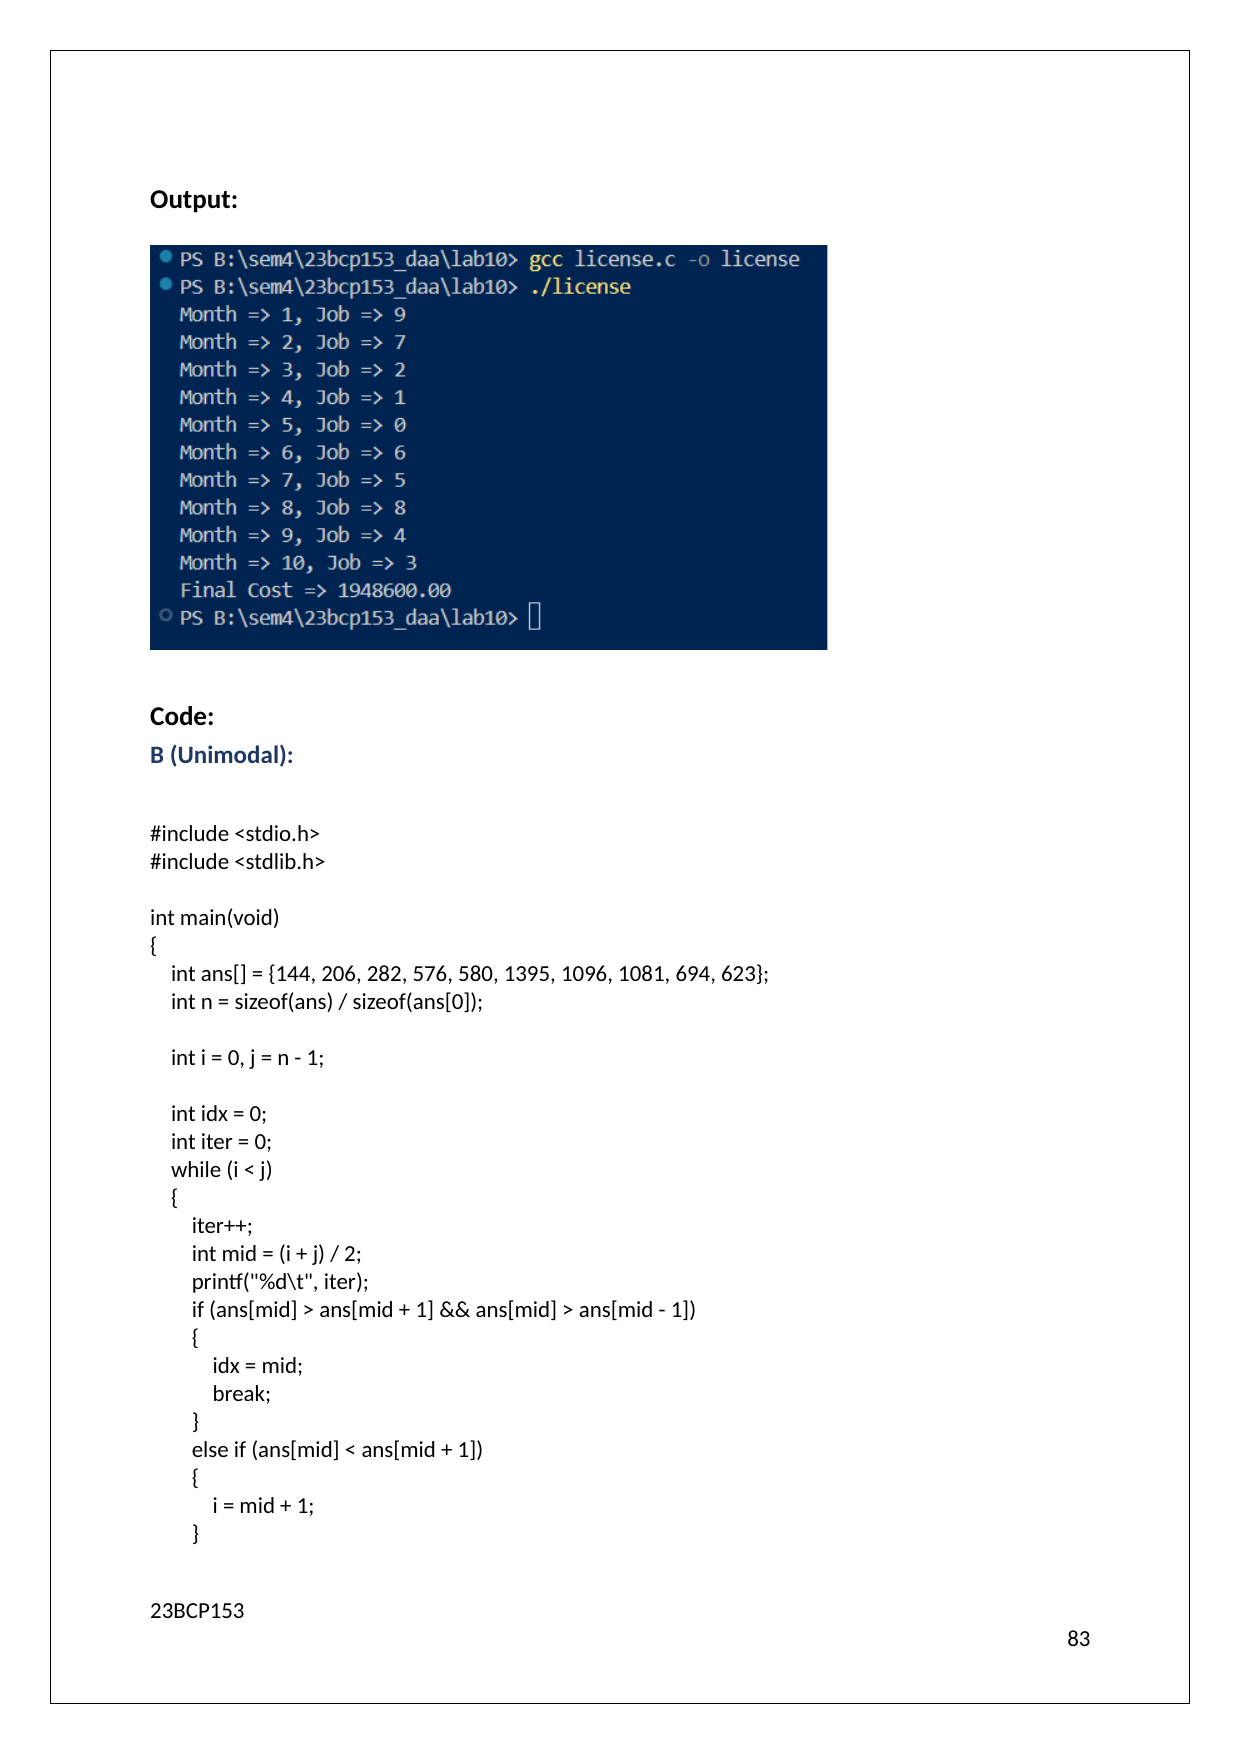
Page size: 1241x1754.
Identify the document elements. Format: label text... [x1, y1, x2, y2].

subtitle B (Unimodal): [150, 739, 1090, 769]
text iter++; [150, 1211, 1090, 1239]
text { [150, 1323, 1090, 1351]
text { [150, 1463, 1090, 1491]
text { [150, 1183, 1090, 1211]
text printf("%d\t", iter); [150, 1267, 1090, 1295]
text if (ans[mid] > ans[mid + 1] && ans[mid] > ans[mid - 1]) [150, 1295, 1090, 1323]
text int mid = (i + j) / 2; [150, 1239, 1090, 1267]
text #include <stdlib.h> [150, 847, 1090, 875]
text int n = sizeof(ans) / sizeof(ans[0]); [150, 987, 1090, 1015]
text } [150, 1407, 1090, 1435]
text else if (ans[mid] < ans[mid + 1]) [150, 1435, 1090, 1463]
text } [150, 1519, 1090, 1547]
text int iter = 0; [150, 1127, 1090, 1155]
text int i = 0, j = n - 1; [150, 1043, 1090, 1071]
subtitle Code: [150, 699, 1090, 732]
picture [150, 245, 828, 650]
text { [150, 931, 1090, 959]
text int idx = 0; [150, 1099, 1090, 1127]
text break; [150, 1379, 1090, 1407]
text idx = mid; [150, 1351, 1090, 1379]
text #include <stdio.h> [150, 819, 1090, 847]
text i = mid + 1; [150, 1491, 1090, 1519]
text while (i < j) [150, 1155, 1090, 1183]
subtitle Output: [150, 182, 1090, 215]
text int main(void) [150, 903, 1090, 931]
text int ans[] = {144, 206, 282, 576, 580, 1395, 1096, 1081, 694, 623}; [150, 959, 1090, 987]
